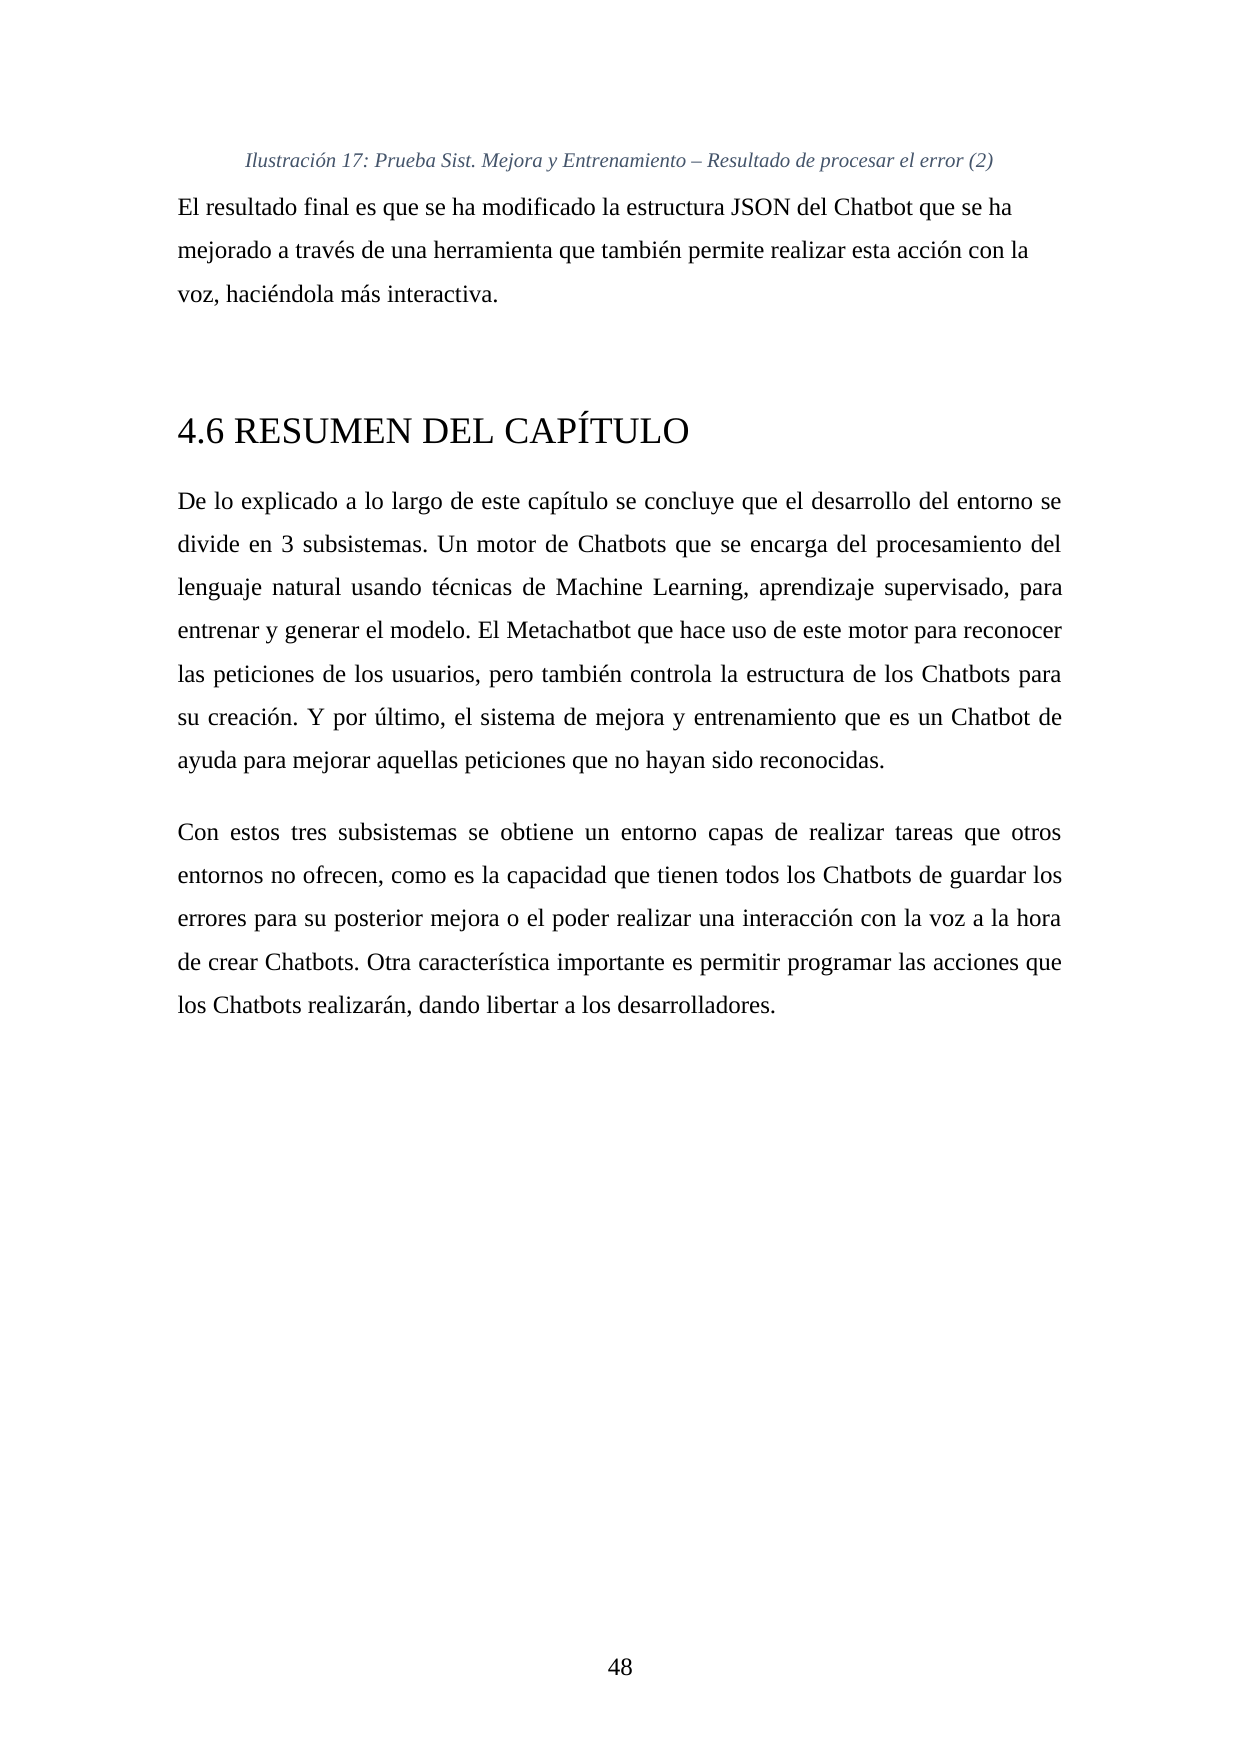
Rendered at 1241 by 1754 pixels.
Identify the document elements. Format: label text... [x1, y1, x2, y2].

text De lo explicado a lo largo de este capítulo se concluye que el desarrollo del entorno se divide en 3 subsistemas. Un motor de Chatbots que se encarga del procesamiento del lenguaje natural usando técnicas de Machine Learning, aprendizaje supervisado, para entrenar y generar el modelo. El Metachatbot que hace uso de este motor para reconocer las peticiones de los usuarios, pero también controla la estructura de los Chatbots para su creación. Y por último, el sistema de mejora y entrenamiento que es un Chatbot de ayuda para mejorar aquellas peticiones que no hayan sido reconocidas. [177, 486, 1063, 774]
text El resultado final es que se ha modificado la estructura JSON del Chatbot que se ha mejorado a través de una herramienta que también permite realizar esta acción con la voz, haciéndola más interactiva. [177, 192, 1063, 307]
text Con estos tres subsistemas se obtiene un entorno capas de realizar tareas que otros entornos no ofrecen, como es la capacidad que tienen todos los Chatbots de guardar los errores para su posterior mejora o el poder realizar una interacción con la voz a la hora de crear Chatbots. Otra característica importante es permitir programar las acciones que los Chatbots realizarán, dando libertar a los desarrolladores. [177, 817, 1063, 1018]
subtitle 4.6 RESUMEN DEL CAPÍTULO [177, 409, 1063, 452]
text Ilustración 17: Prueba Sist. Mejora y Entrenamiento – Resultado de procesar el error (2) [177, 148, 1063, 172]
